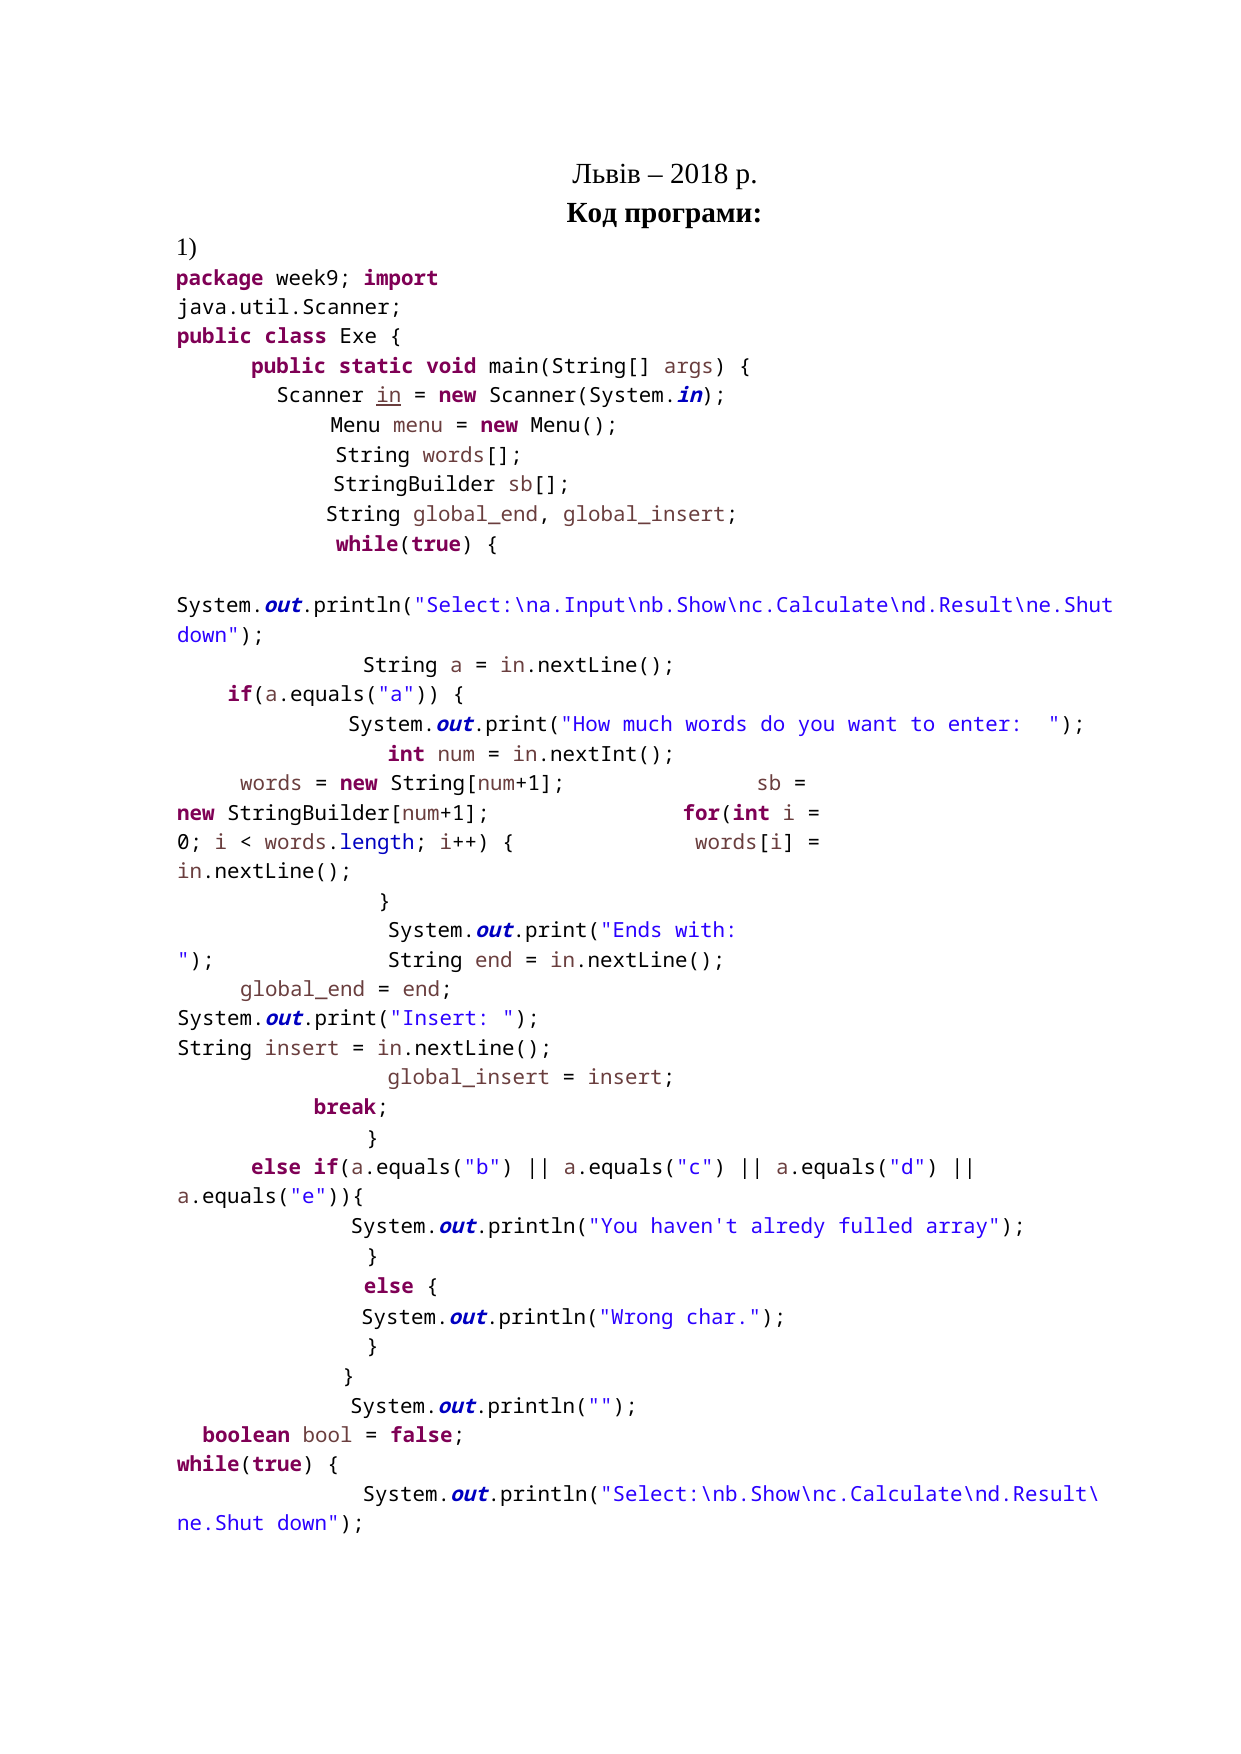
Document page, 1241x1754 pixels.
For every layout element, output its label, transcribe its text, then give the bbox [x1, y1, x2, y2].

text else if(a.equals("b") || a.equals("c") || a.equals("d") || a.equals("e")){ [176, 1152, 1159, 1210]
text } [176, 1242, 1159, 1270]
text Код програми: [177, 195, 1151, 229]
text String words[]; [176, 440, 1159, 468]
text String a = in.nextLine(); if(a.equals("a")) { [176, 650, 783, 708]
text } [176, 1123, 1159, 1151]
text System.out.println("Select:\na.Input\nb.Show\nc.Calculate\nd.Result\ne.Shut down"); [176, 591, 1159, 648]
text } [176, 1361, 1159, 1390]
text else { [176, 1271, 1159, 1300]
text } [176, 1332, 1159, 1360]
text System.out.println("You haven't alredy fulled array"); [176, 1211, 1159, 1240]
text System.out.print("Ends with: "); String end = in.nextLine(); global_end = end; System.out.print("Insert: "); String insert = in.nextLine(); [176, 916, 783, 1061]
text public static void main(String[] args) { Scanner in = new Scanner(System.in); [176, 351, 760, 409]
text Львів – 2018 р. [177, 157, 1152, 190]
text System.out.println("Select:\nb.Show\nc.Calculate\nd.Result\ne.Shut down"); [176, 1479, 1159, 1537]
text System.out.println("Wrong char."); [176, 1302, 1159, 1330]
text package week9; import java.util.Scanner; public class Exe { [176, 263, 463, 350]
text global_insert = insert; break; [176, 1062, 726, 1121]
text StringBuilder sb[]; [176, 469, 1159, 498]
text int num = in.nextInt(); words = new String[num+1]; sb = new StringBuilder[num+1]; for(int i = 0; i < words.length; i++) { words[i] = in.nextLine(); [176, 739, 829, 885]
subtitle 1) [176, 232, 463, 261]
text System.out.println(""); boolean bool = false; while(true) { [176, 1391, 702, 1478]
text while(true) { [176, 529, 1159, 558]
text } [176, 886, 1159, 914]
text String global_end, global_insert; [176, 499, 1159, 527]
text System.out.print("How much words do you want to enter: "); [176, 709, 1159, 737]
text Menu menu = new Menu(); [176, 410, 1159, 438]
